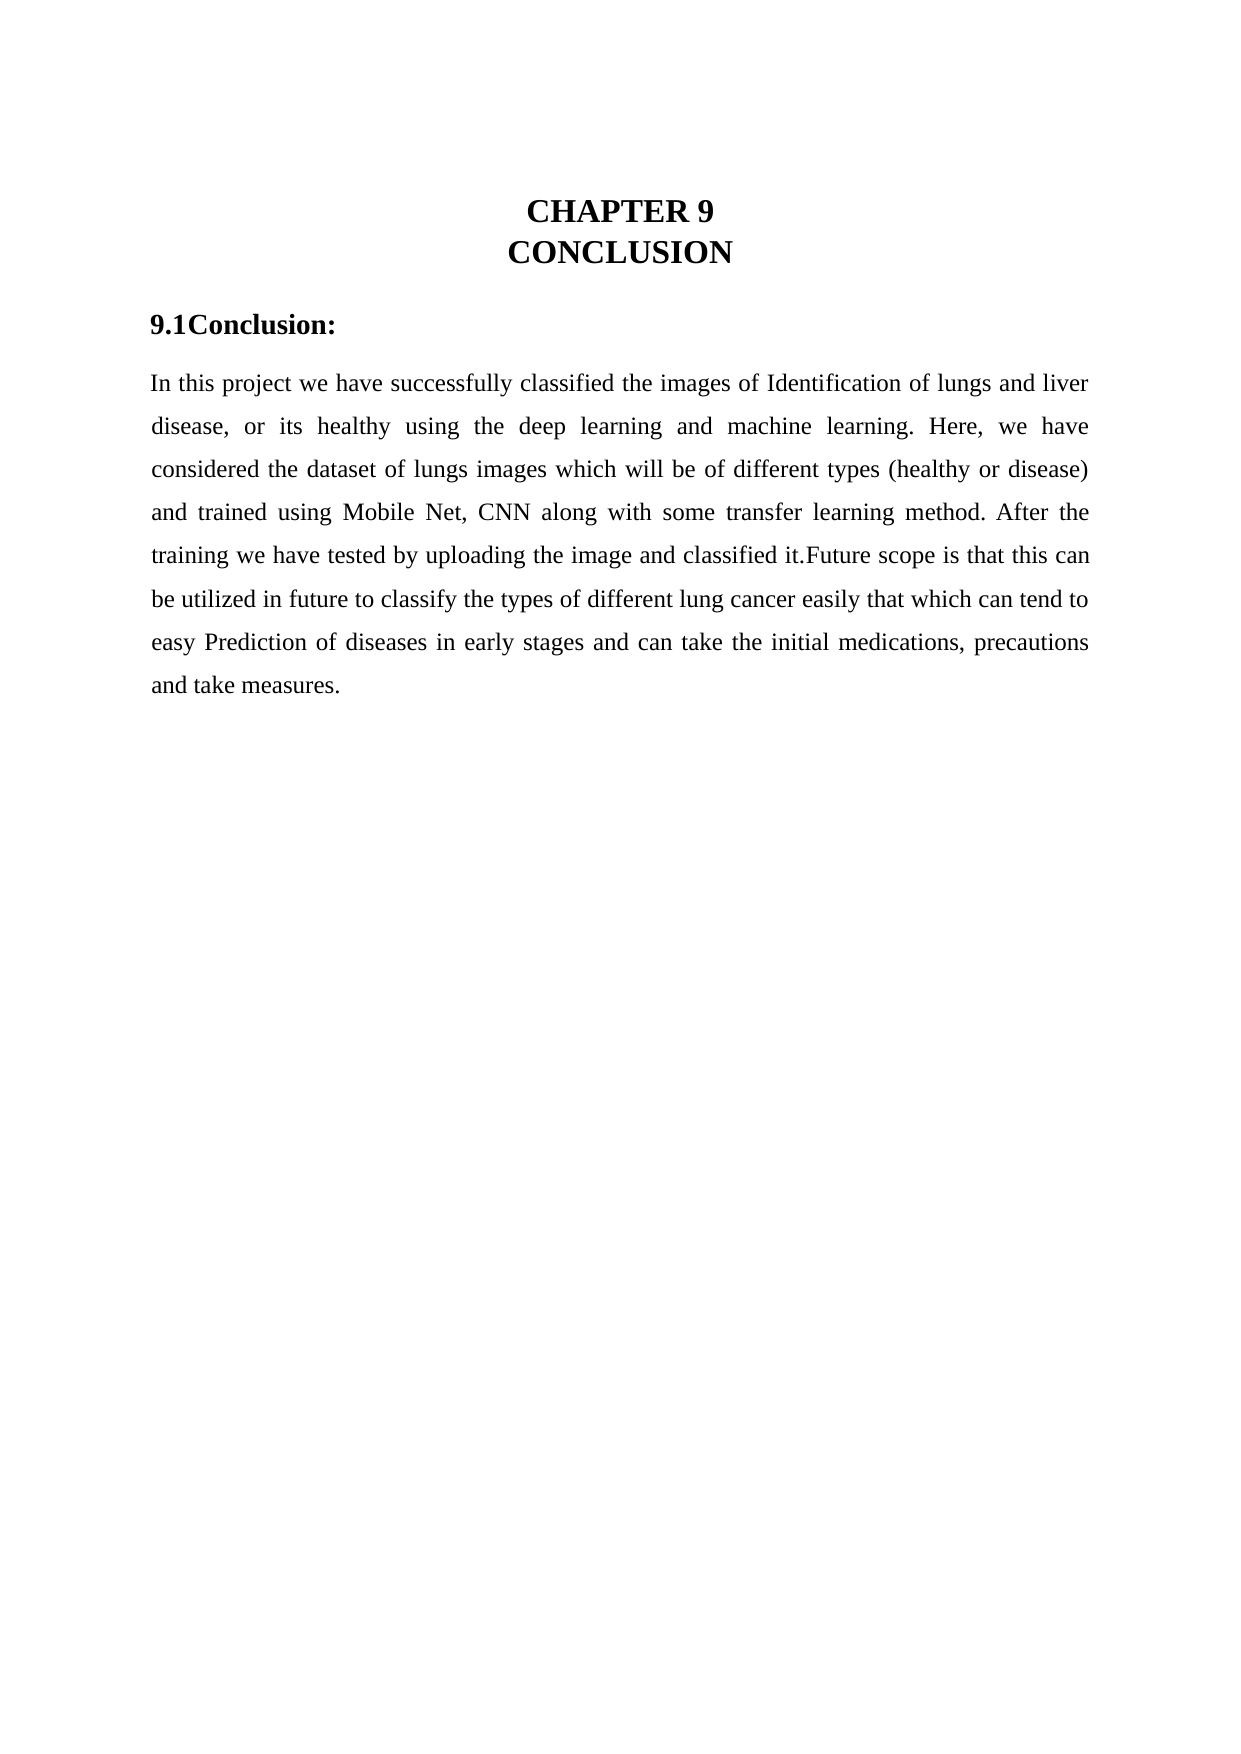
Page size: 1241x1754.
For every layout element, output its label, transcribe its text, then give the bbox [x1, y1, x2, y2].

subtitle CHAPTER 9 [150, 191, 1090, 230]
text In this project we have successfully classified the images of Identification of lungs and liver disease, or its healthy using the deep learning and machine learning. Here, we have considered the dataset of lungs images which will be of different types (healthy or disease) and trained using Mobile Net, CNN along with some transfer learning method. After the training we have tested by uploading the image and classified it.Future scope is that this can be utilized in future to classify the types of different lung cancer easily that which can tend to easy Prediction of diseases in early stages and can take the initial medications, precautions and take measures. [150, 368, 1090, 699]
subtitle Conclusion: [150, 307, 1090, 341]
subtitle CONCLUSION [149, 233, 1090, 271]
